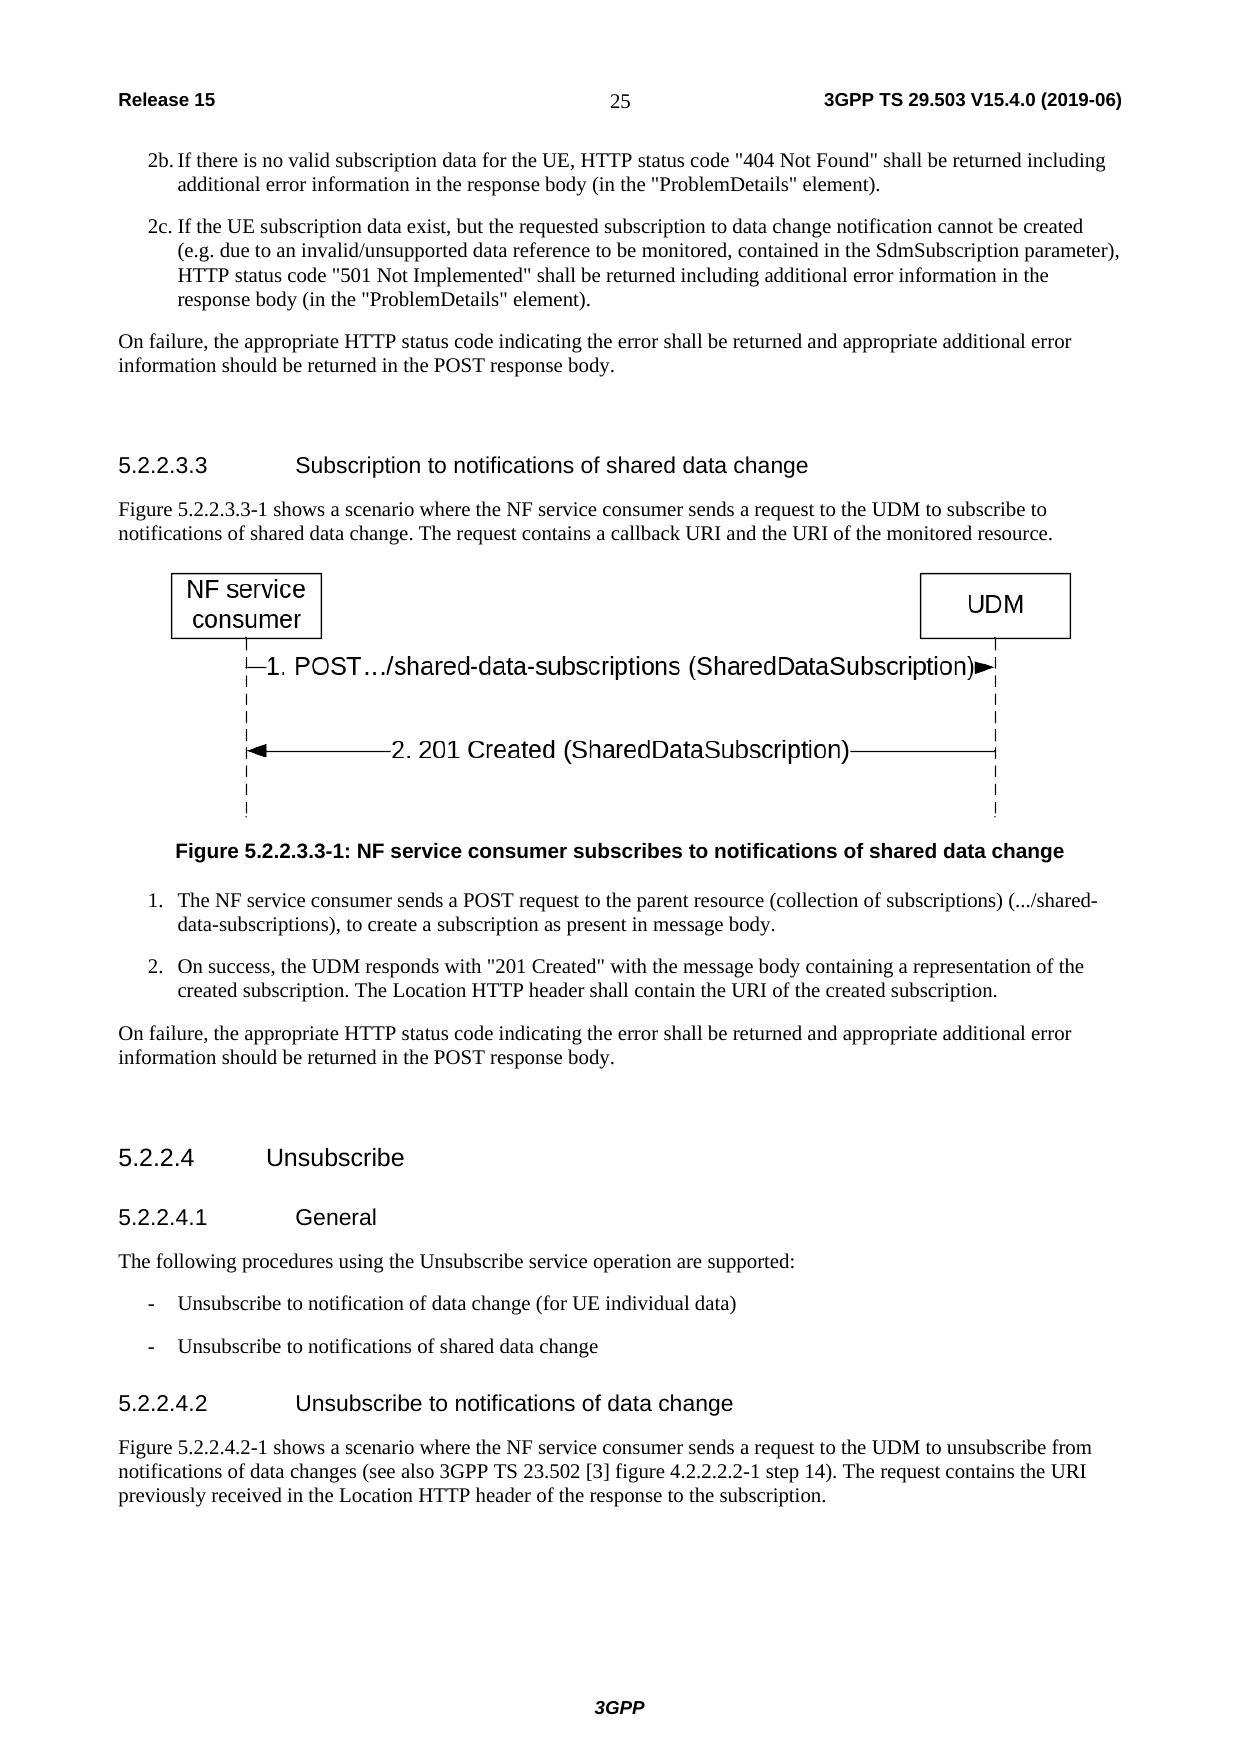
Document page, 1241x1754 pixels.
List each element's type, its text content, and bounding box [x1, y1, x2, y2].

subtitle 5.2.2.4.2 Unsubscribe to notifications of data change [118, 1389, 1122, 1416]
text - Unsubscribe to notifications of shared data change [148, 1334, 1122, 1358]
text Figure 5.2.2.3.3-1: NF service consumer subscribes to notifications of shared data change [118, 838, 1122, 862]
text 2. On success, the UDM responds with "201 Created" with the message body containing a representation of the created subscription. The Location HTTP header shall contain the URI of the created subscription. [148, 954, 1122, 1002]
subtitle 5.2.2.4.1 General [118, 1203, 1122, 1230]
subtitle 5.2.2.4 Unsubscribe [118, 1143, 1122, 1172]
text On failure, the appropriate HTTP status code indicating the error shall be returned and appropriate additional error information should be returned in the POST response body. [118, 329, 1122, 377]
text On failure, the appropriate HTTP status code indicating the error shall be returned and appropriate additional error information should be returned in the POST response body. [118, 1021, 1122, 1069]
text 2c. If the UE subscription data exist, but the requested subscription to data change notification cannot be created (e.g. due to an invalid/unsupported data reference to be monitored, contained in the SdmSubscription parameter), HTTP status code "501 Not Implemented" shall be returned including additional error information in the response body (in the "ProblemDetails" element). [148, 214, 1122, 311]
text 1. The NF service consumer sends a POST request to the parent resource (collection of subscriptions) (.../shared-data-subscriptions), to create a subscription as present in message body. [148, 887, 1122, 936]
text Figure 5.2.2.3.3-1 shows a scenario where the NF service consumer sends a request to the UDM to subscribe to notifications of shared data change. The request contains a callback URI and the URI of the monitored resource. [118, 497, 1122, 545]
text Figure 5.2.2.4.2-1 shows a scenario where the NF service consumer sends a request to the UDM to unsubscribe from notifications of data changes (see also 3GPP TS 23.502 [3] figure 4.2.2.2.2-1 step 14). The request contains the URI previously received in the Location HTTP header of the response to the subscription. [118, 1434, 1122, 1507]
text The following procedures using the Unsubscribe service operation are supported: [118, 1248, 1122, 1273]
text 2b. If there is no valid subscription data for the UE, HTTP status code "404 Not Found" shall be returned including additional error information in the response body (in the "ProblemDetails" element). [148, 147, 1122, 196]
subtitle 5.2.2.3.3 Subscription to notifications of shared data change [118, 452, 1122, 478]
text - Unsubscribe to notification of data change (for UE individual data) [148, 1291, 1122, 1315]
